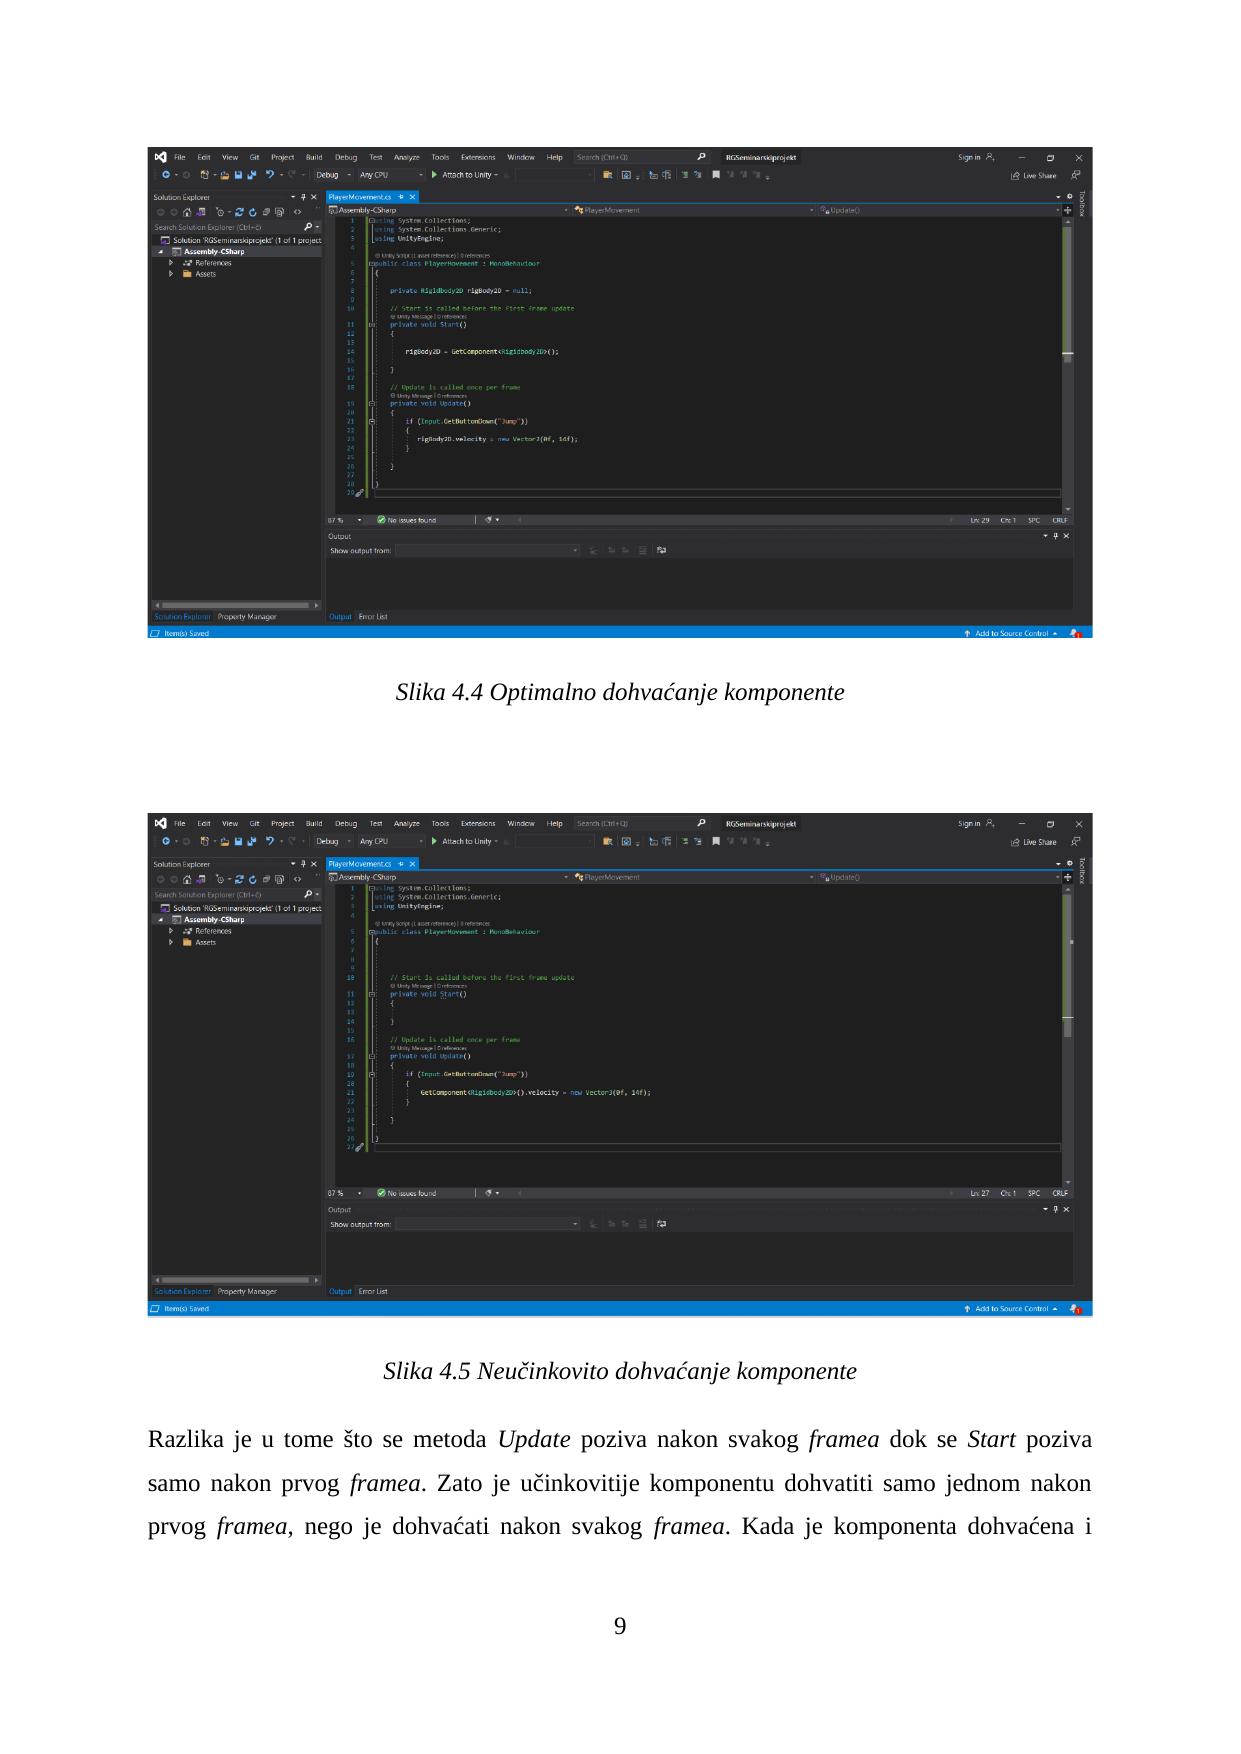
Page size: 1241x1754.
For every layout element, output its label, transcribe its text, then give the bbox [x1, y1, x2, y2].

picture [147, 813, 1093, 1318]
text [148, 1424, 1092, 1539]
picture [147, 147, 1093, 638]
